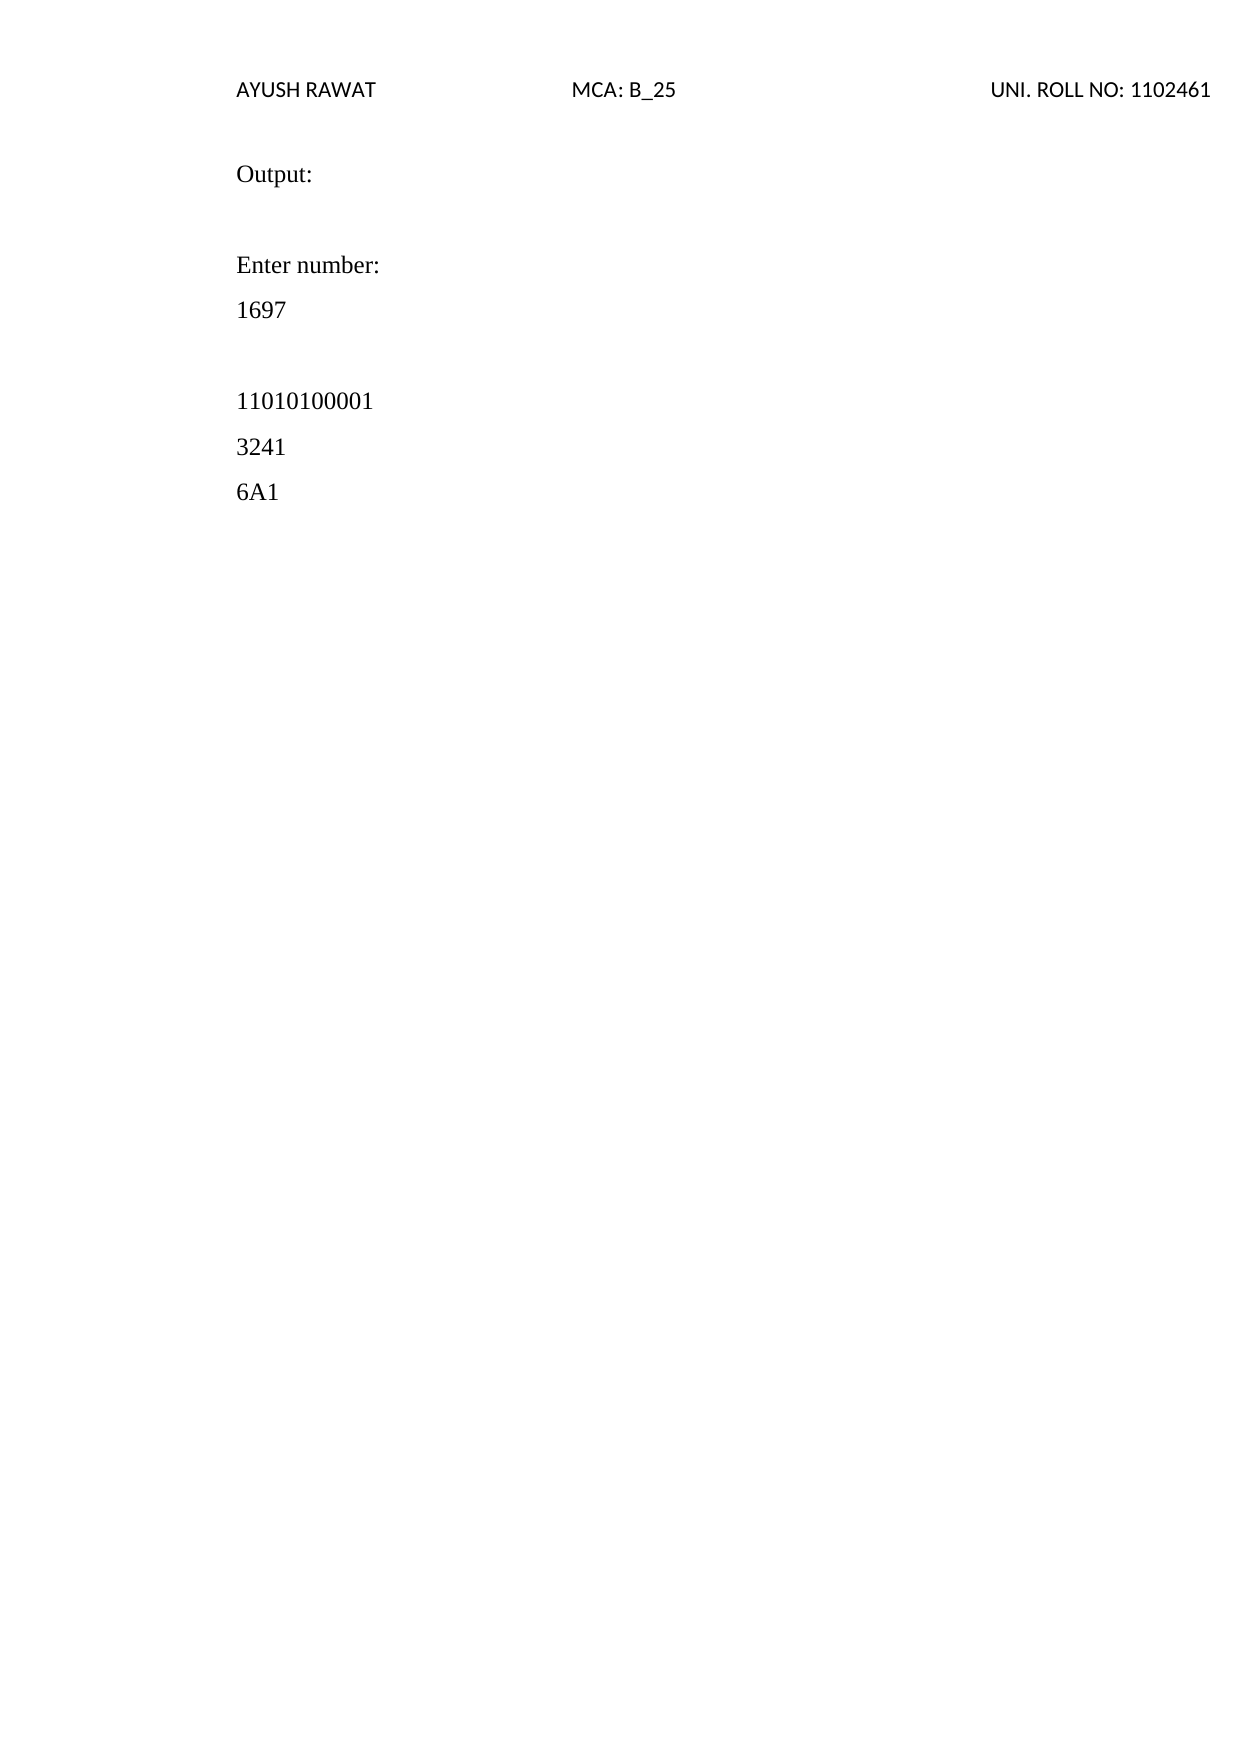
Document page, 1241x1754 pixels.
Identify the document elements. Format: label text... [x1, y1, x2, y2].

text 1697 [236, 295, 1092, 324]
text 11010100001 [236, 386, 1092, 415]
text Output: [236, 159, 1092, 188]
text 3241 [236, 432, 1092, 460]
text 6A1 [236, 477, 1092, 506]
text Enter number: [236, 250, 1092, 279]
